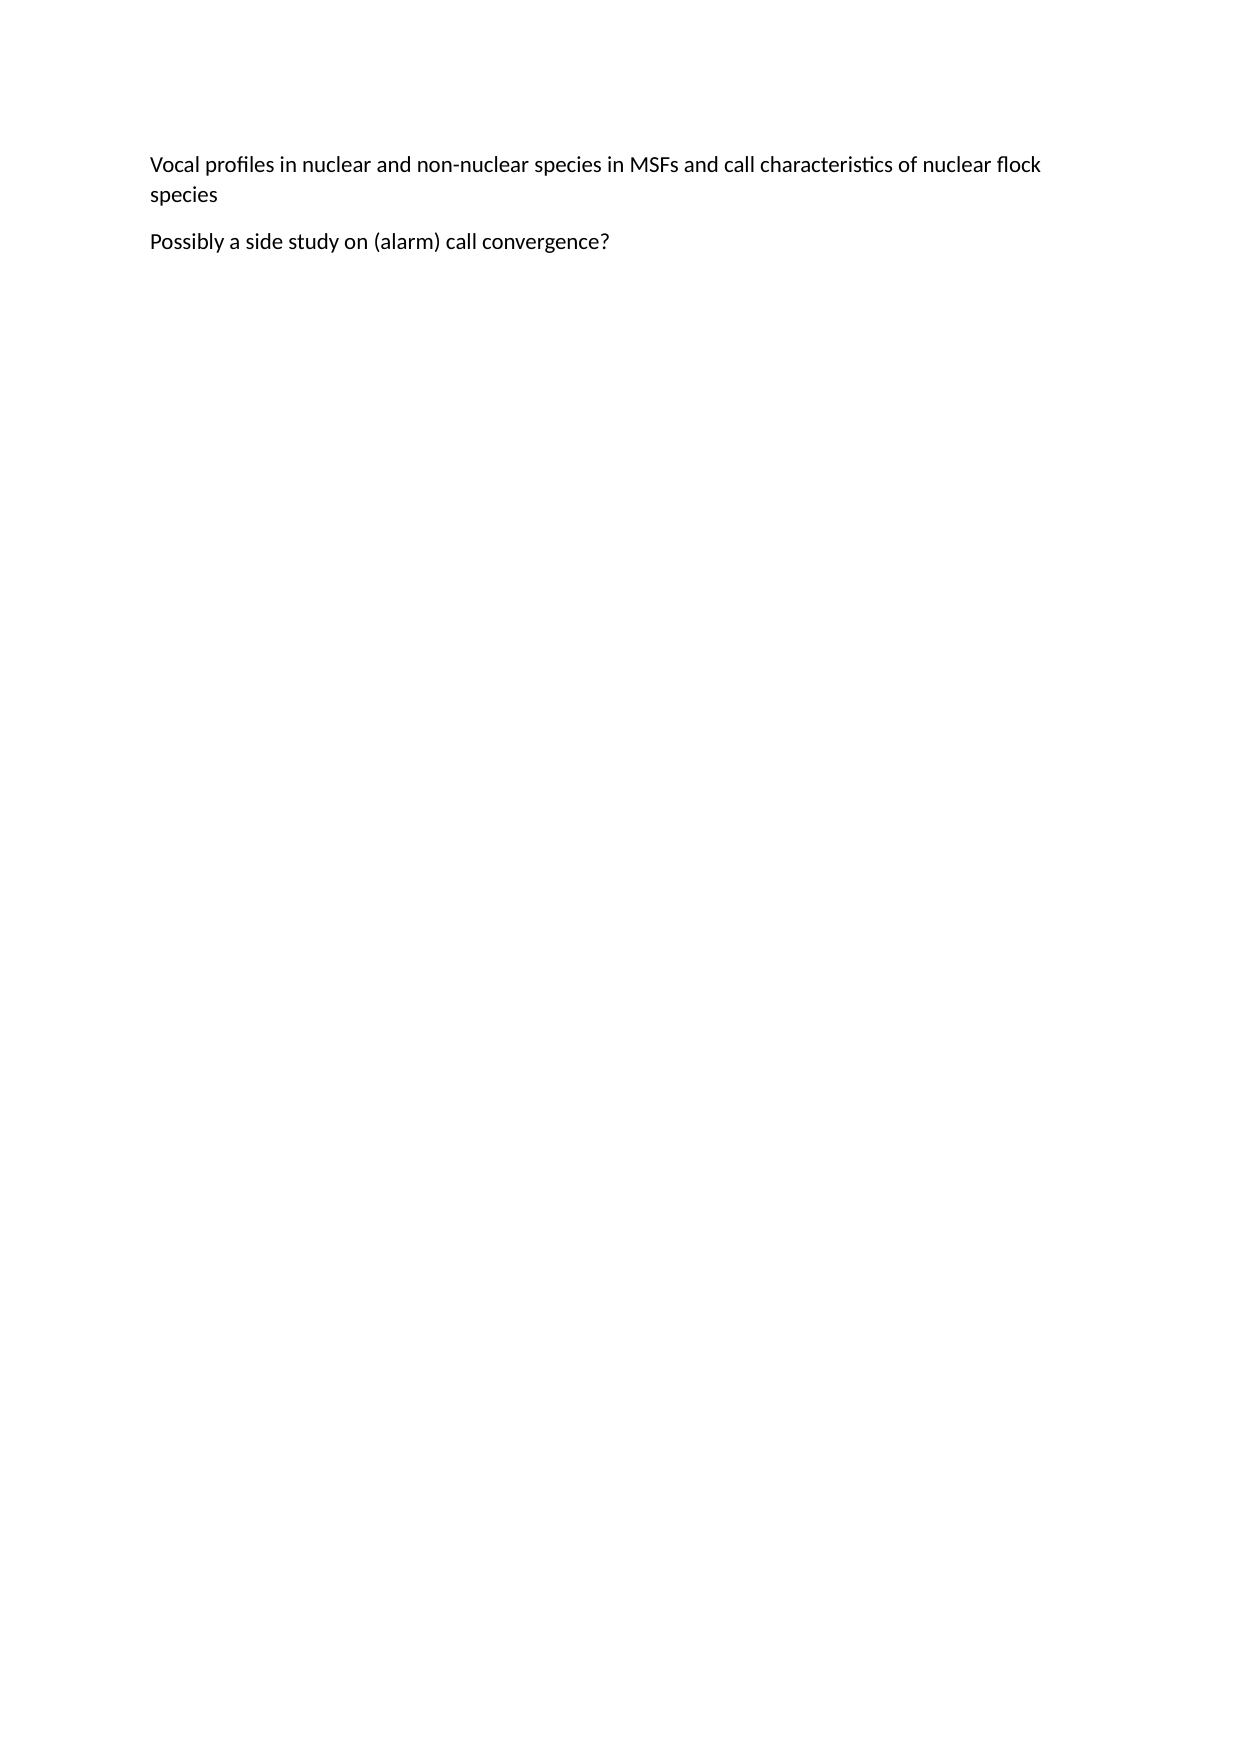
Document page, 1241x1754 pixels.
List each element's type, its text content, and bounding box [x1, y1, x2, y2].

text Vocal profiles in nuclear and non-nuclear species in MSFs and call characteristics of nuclear flock species [150, 150, 1090, 208]
text Possibly a side study on (alarm) call convergence? [150, 227, 1090, 255]
